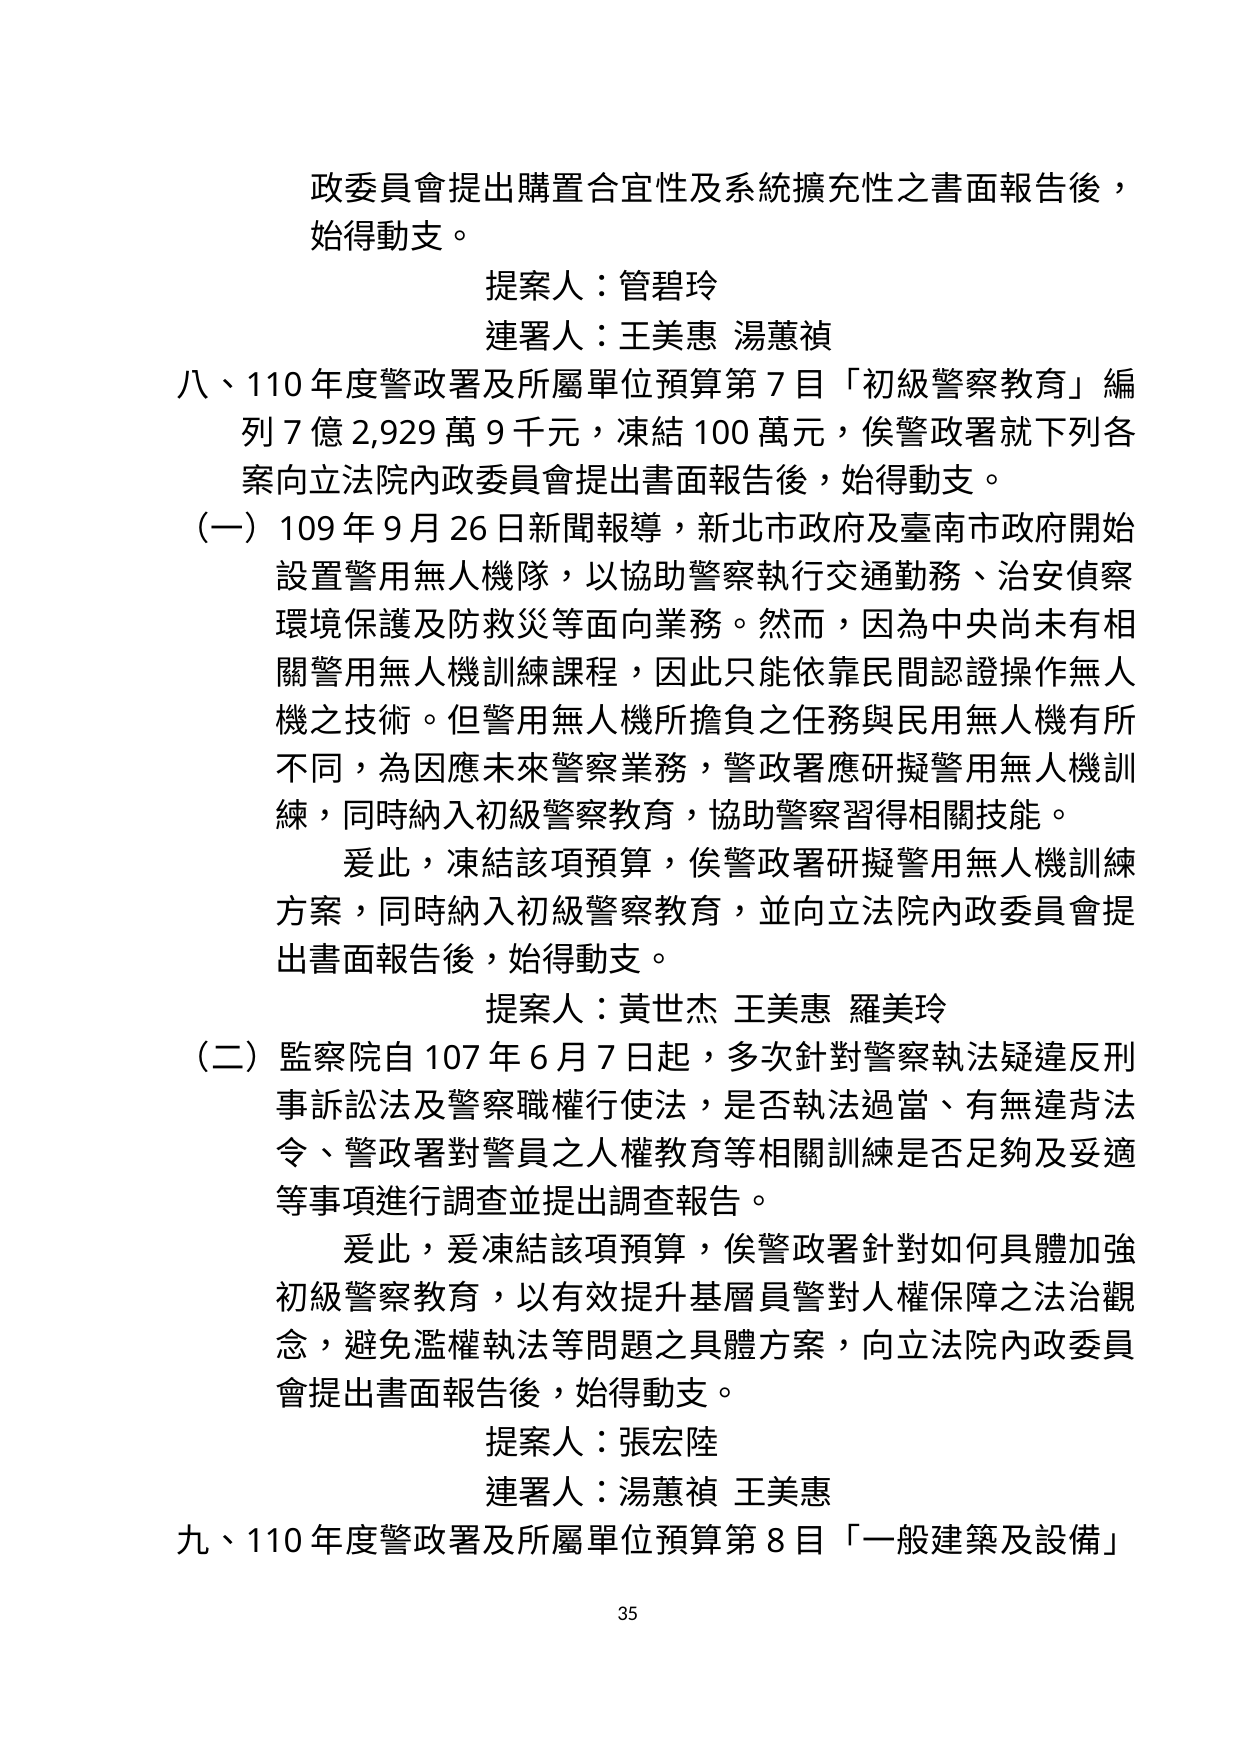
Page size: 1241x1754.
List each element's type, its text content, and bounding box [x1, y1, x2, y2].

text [310, 162, 1137, 258]
text 提案人：黃世杰 王美惠 羅美玲 [118, 981, 1138, 1031]
text 提案人：管碧玲 [118, 258, 1138, 308]
text （二）監察院自107年6月7日起，多次針對警察執法疑違反刑事訴訟法及警察職權行使法，是否執法過當、有無違背法令、警政署對警員之人權教育等相關訓練是否足夠及妥適等事項進行調查並提出調查報告。 [177, 1031, 1137, 1223]
text 提案人：張宏陸 [118, 1414, 1138, 1464]
text （一）109年9月26日新聞報導，新北市政府及臺南市政府開始設置警用無人機隊，以協助警察執行交通勤務、治安偵察、環境保護及防救災等面向業務。然而，因為中央尚未有相關警用無人機訓練課程，因此只能依靠民間認證操作無人機之技術。但警用無人機所擔負之任務與民用無人機有所不同，為因應未來警察業務，警政署應研擬警用無人機訓練，同時納入初級警察教育，協助警察習得相關技能。 [177, 502, 1137, 837]
text 連署人：王美惠 湯蕙禎 [118, 308, 1138, 358]
text 爰此，凍結該項預算，俟警政署研擬警用無人機訓練方案，同時納入初級警察教育，並向立法院內政委員會提出書面報告後，始得動支。 [275, 837, 1137, 981]
text 八、110年度警政署及所屬單位預算第7目「初級警察教育」編列7億2,929萬9千元，凍結100萬元，俟警政署就下列各案向立法院內政委員會提出書面報告後，始得動支。 [176, 358, 1137, 502]
text 爰此，爰凍結該項預算，俟警政署針對如何具體加強初級警察教育，以有效提升基層員警對人權保障之法治觀念，避免濫權執法等問題之具體方案，向立法院內政委員會提出書面報告後，始得動支。 [275, 1223, 1137, 1414]
text 連署人：湯蕙禎 王美惠 [118, 1464, 1138, 1514]
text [176, 1514, 1137, 1562]
